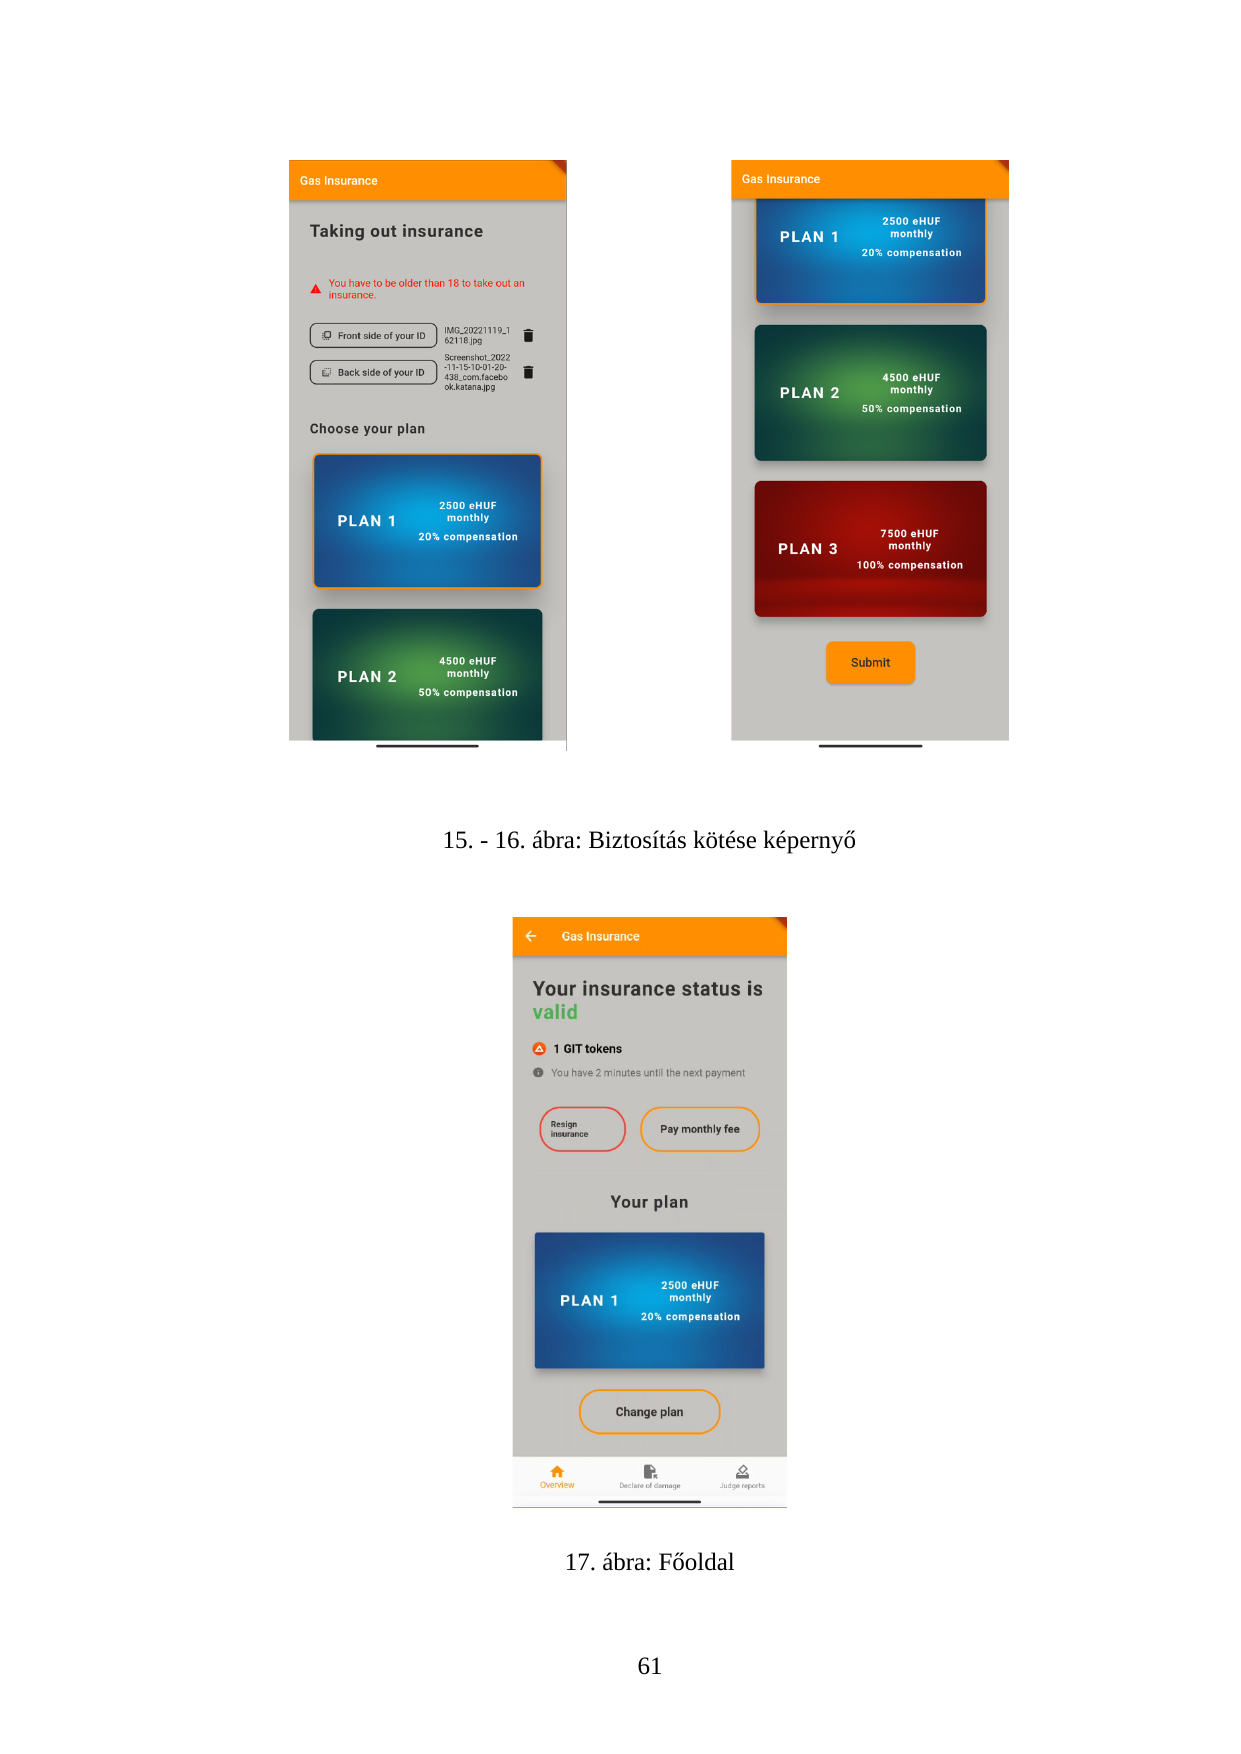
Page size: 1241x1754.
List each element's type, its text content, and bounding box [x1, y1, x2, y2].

picture [512, 917, 787, 1508]
picture [289, 160, 567, 751]
table_cell 15. - 16. ábra: Biztosítás kötése képernyő [207, 825, 1091, 892]
table_header [649, 148, 1091, 825]
text 17. ábra: Főoldal [207, 1547, 1092, 1576]
picture [731, 160, 1009, 751]
table_header [207, 148, 649, 825]
